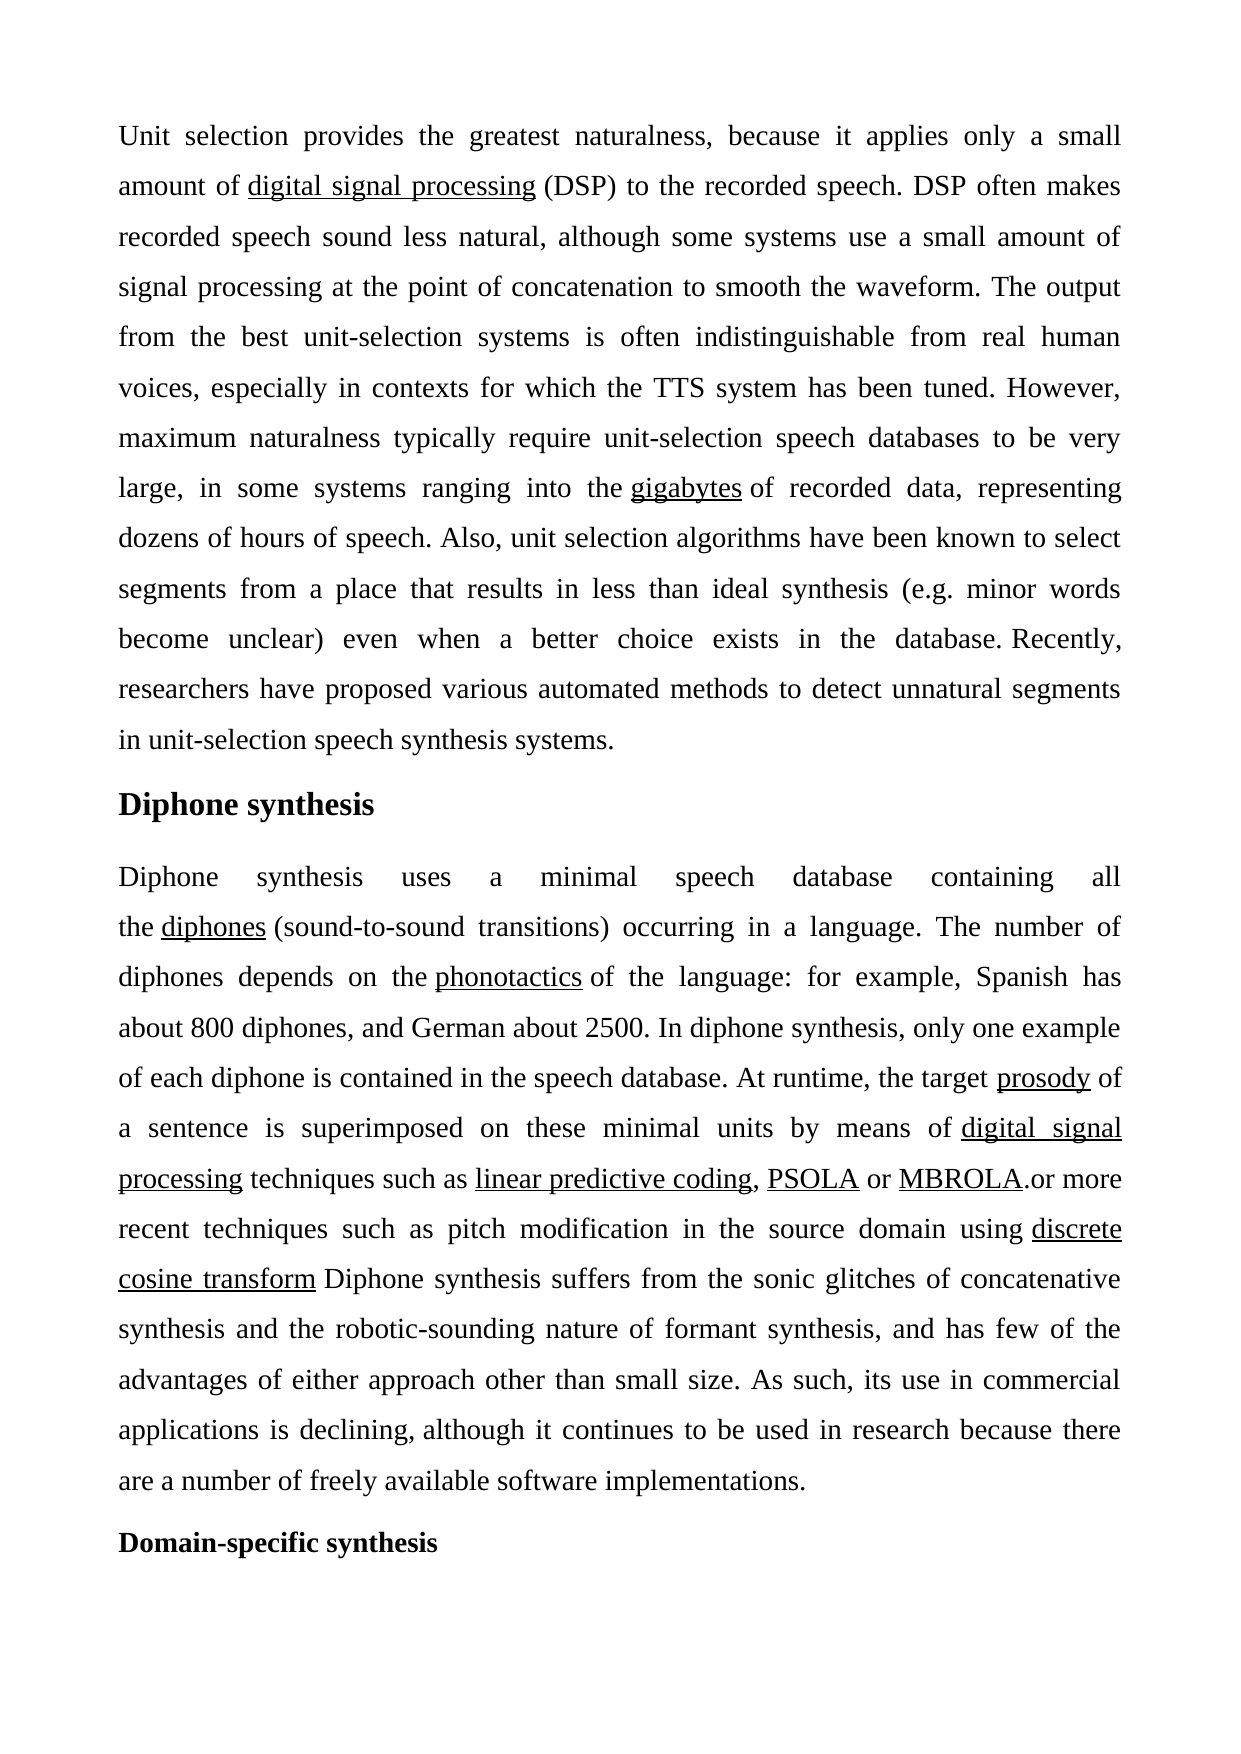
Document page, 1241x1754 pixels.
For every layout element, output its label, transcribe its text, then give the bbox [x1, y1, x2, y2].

text Diphone synthesis uses a minimal speech database containing all the diphones (sound-to-sound transitions) occurring in a language. The number of diphones depends on the phonotactics of the language: for example, Spanish has about 800 diphones, and German about 2500. In diphone synthesis, only one example of each diphone is contained in the speech database. At runtime, the target prosody of a sentence is superimposed on these minimal units by means of digital signal processing techniques such as linear predictive coding, PSOLA or MBROLA.or more recent techniques such as pitch modification in the source domain using discrete cosine transform Diphone synthesis suffers from the sonic glitches of concatenative synthesis and the robotic-sounding nature of formant synthesis, and has few of the advantages of either approach other than small size. As such, its use in commercial applications is declining, although it continues to be used in research because there are a number of freely available software implementations. [118, 859, 1122, 1496]
text Domain-specific synthesis [118, 1525, 1122, 1559]
text Unit selection provides the greatest naturalness, because it applies only a small amount of digital signal processing (DSP) to the recorded speech. DSP often makes recorded speech sound less natural, although some systems use a small amount of signal processing at the point of concatenation to smooth the waveform. The output from the best unit-selection systems is often indistinguishable from real human voices, especially in contexts for which the TTS system has been tuned. However, maximum naturalness typically require unit-selection speech databases to be very large, in some systems ranging into the gigabytes of recorded data, representing dozens of hours of speech. Also, unit selection algorithms have been known to select segments from a place that results in less than ideal synthesis (e.g. minor words become unclear) even when a better choice exists in the database. Recently, researchers have proposed various automated methods to detect unnatural segments in unit-selection speech synthesis systems. [118, 118, 1122, 755]
text Diphone synthesis [118, 785, 1122, 823]
